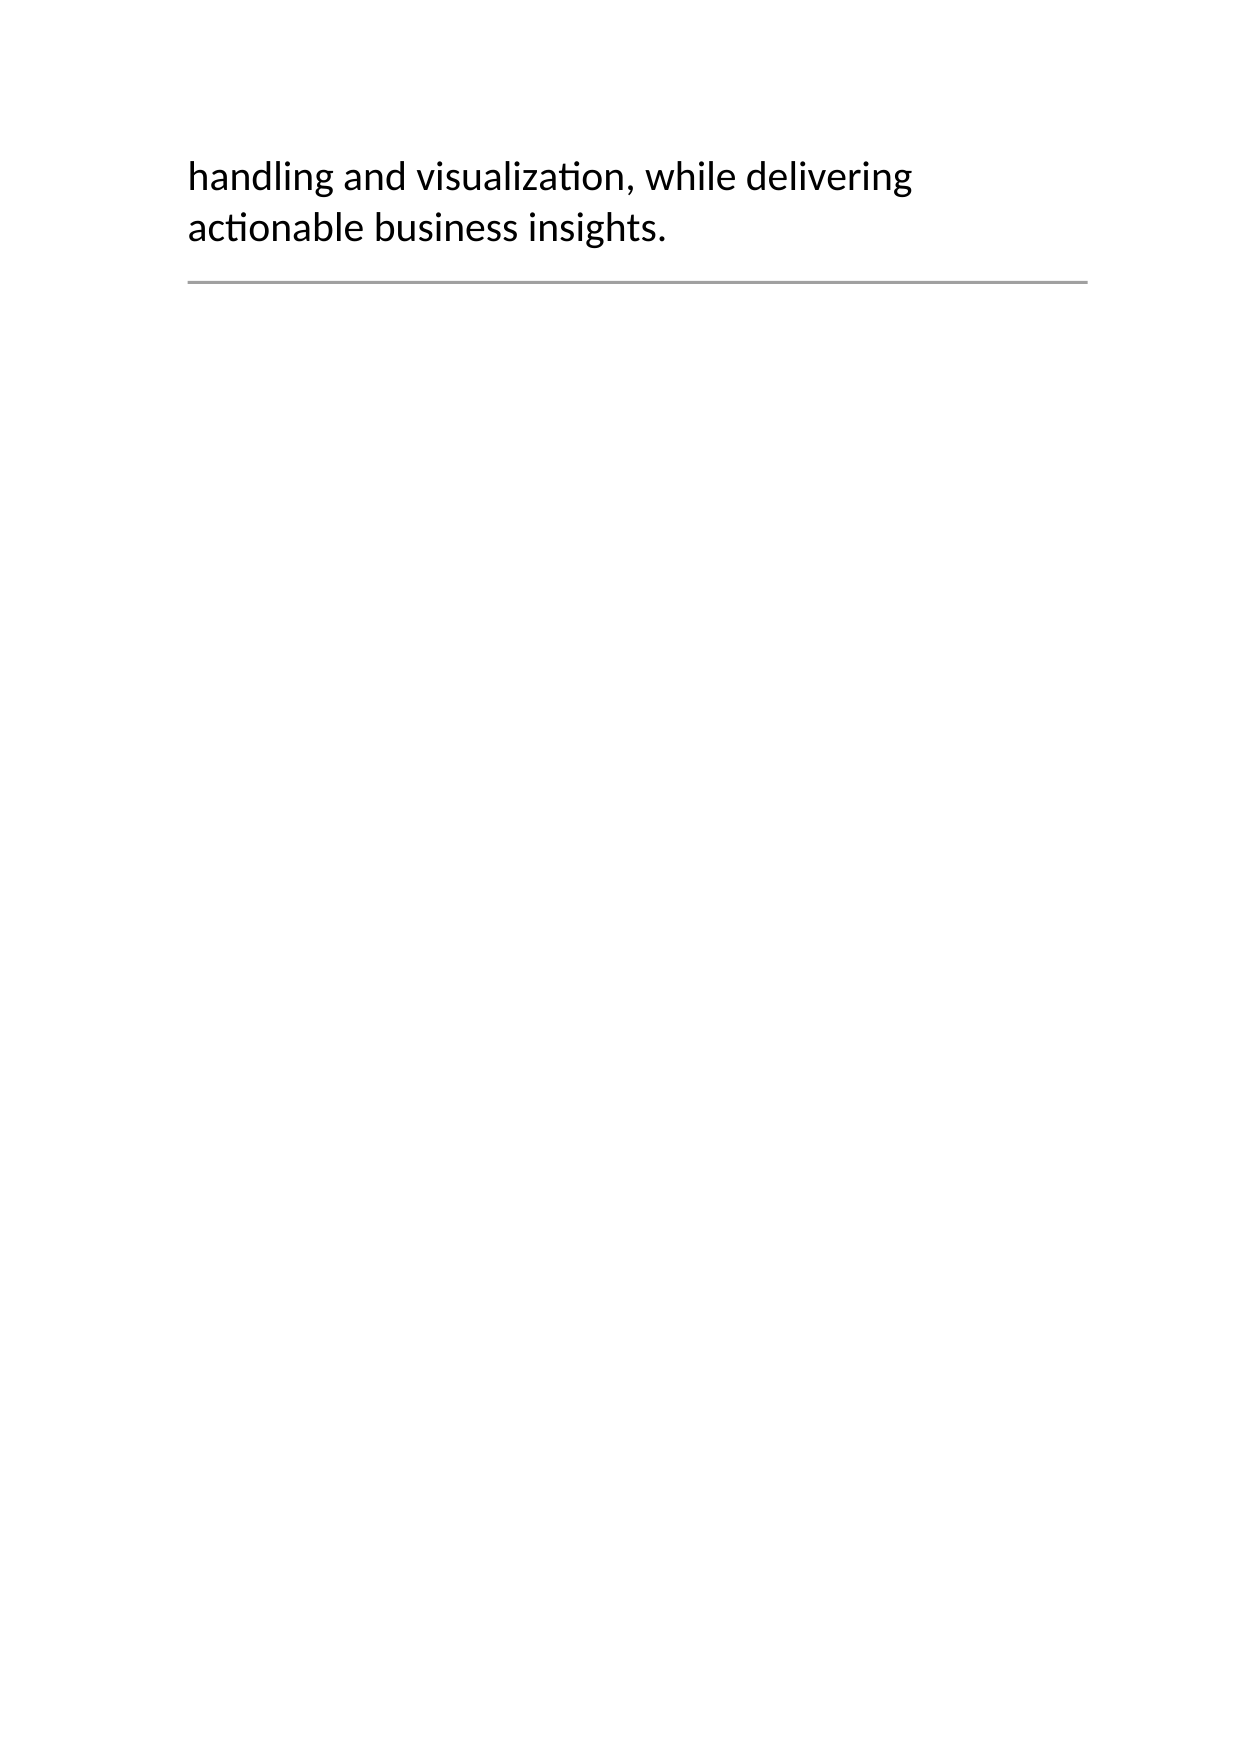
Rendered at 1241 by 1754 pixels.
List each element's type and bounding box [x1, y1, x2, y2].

text [187, 150, 1053, 252]
